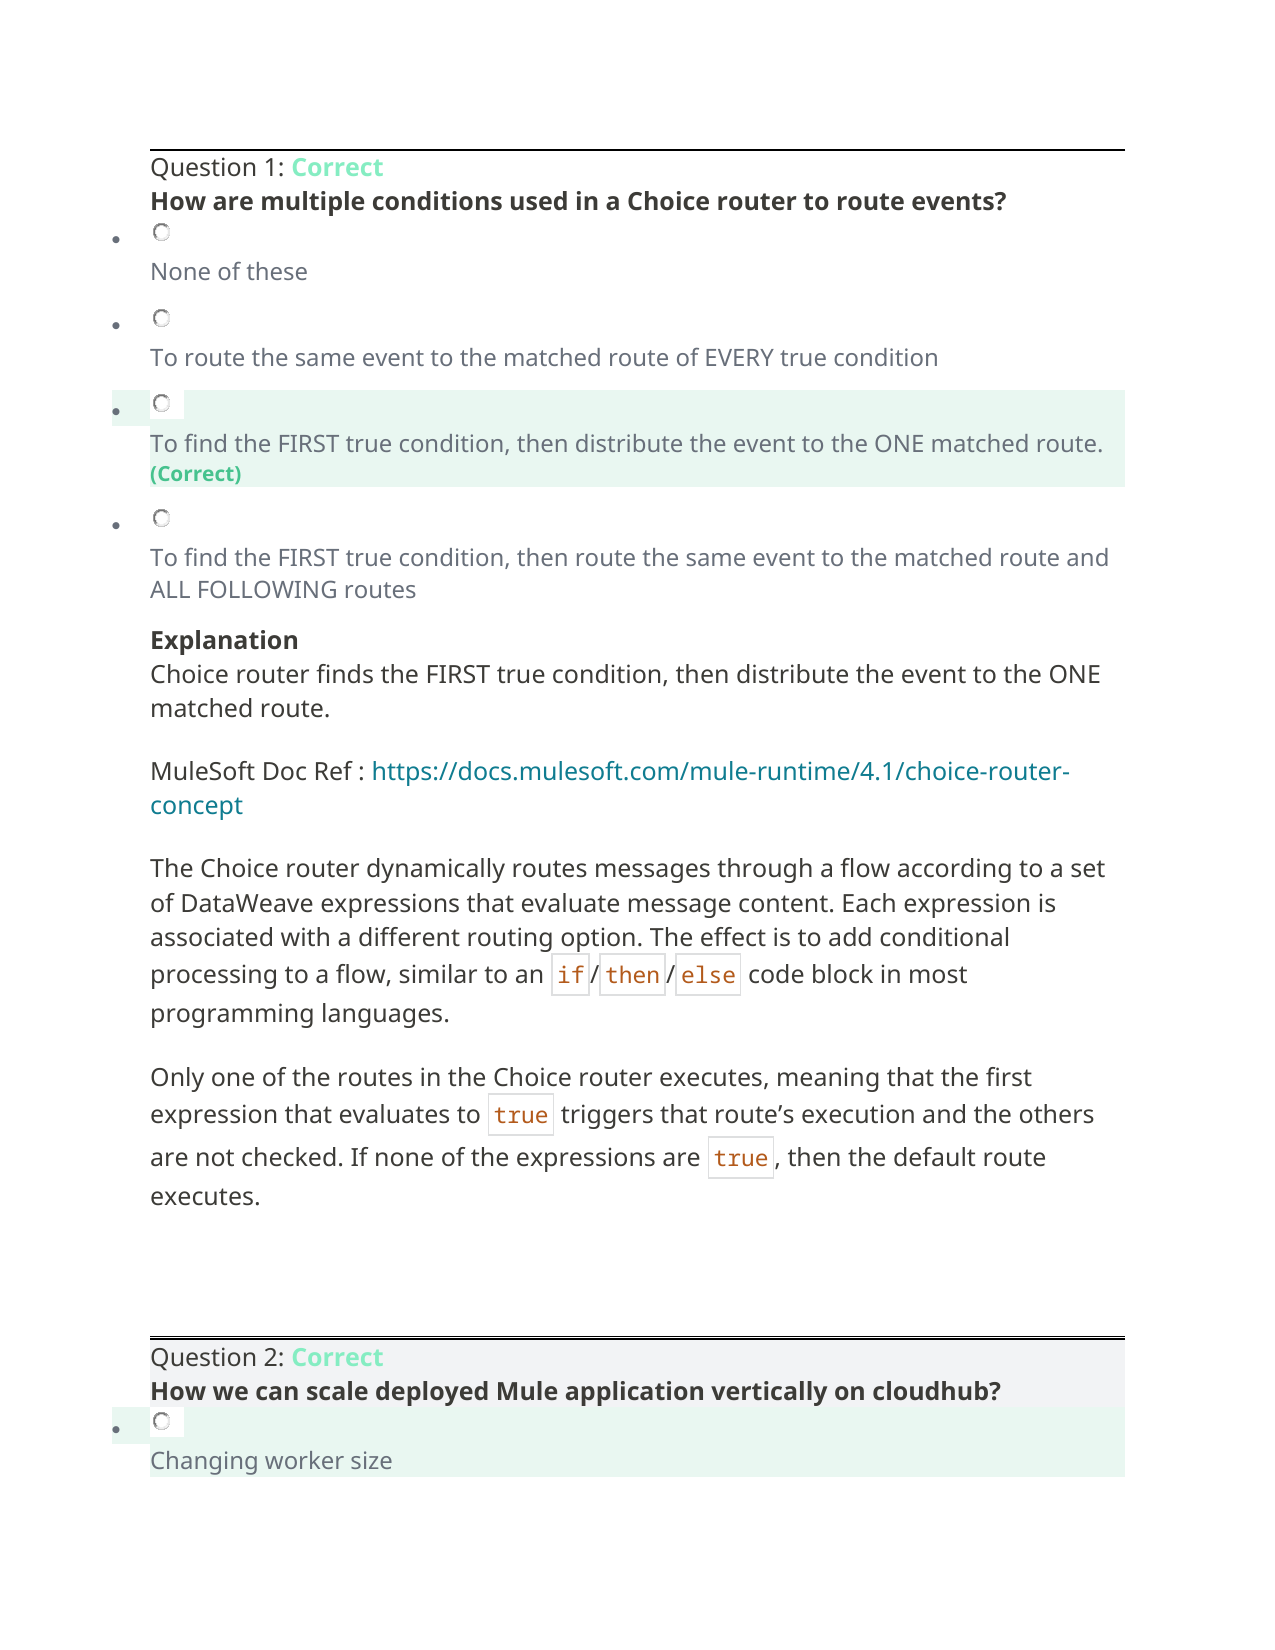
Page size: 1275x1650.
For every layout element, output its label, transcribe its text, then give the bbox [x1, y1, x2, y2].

list ​ [112, 218, 1125, 255]
list ​ [112, 1407, 1125, 1444]
text None of these [150, 255, 1125, 287]
text Question 2: Correct [150, 1340, 1125, 1373]
text The Choice router dynamically routes messages through a flow according to a set of DataWeave expressions that evaluate message content. Each expression is associated with a different routing option. The effect is to add conditional processing to a flow, similar to an if/then/else code block in most programming languages. [150, 851, 1125, 1030]
list ​ [112, 304, 1125, 341]
text (Correct) [150, 459, 1125, 487]
text To find the FIRST true condition, then route the same event to the matched route and ALL FOLLOWING routes [150, 541, 1125, 606]
text Choice router finds the FIRST true condition, then distribute the event to the ONE matched route. [150, 657, 1125, 725]
list ​ [112, 504, 1125, 541]
text Explanation [150, 622, 1125, 657]
text To route the same event to the matched route of EVERY true condition [150, 341, 1125, 373]
text How are multiple conditions used in a Choice router to route events? [150, 184, 1125, 218]
text MuleSoft Doc Ref : https://docs.mulesoft.com/mule-runtime/4.1/choice-router-concept [150, 754, 1125, 822]
text Changing worker size [150, 1444, 1125, 1477]
text How we can scale deployed Mule application vertically on cloudhub? [150, 1373, 1125, 1407]
list ​ [112, 390, 1125, 426]
text To find the FIRST true condition, then distribute the event to the ONE matched route. [150, 426, 1125, 459]
text Question 1: Correct [150, 151, 1125, 184]
text Only one of the routes in the Choice router executes, meaning that the first expression that evaluates to true triggers that route’s execution and the others are not checked. If none of the expressions are true, then the default route executes. [150, 1059, 1125, 1213]
